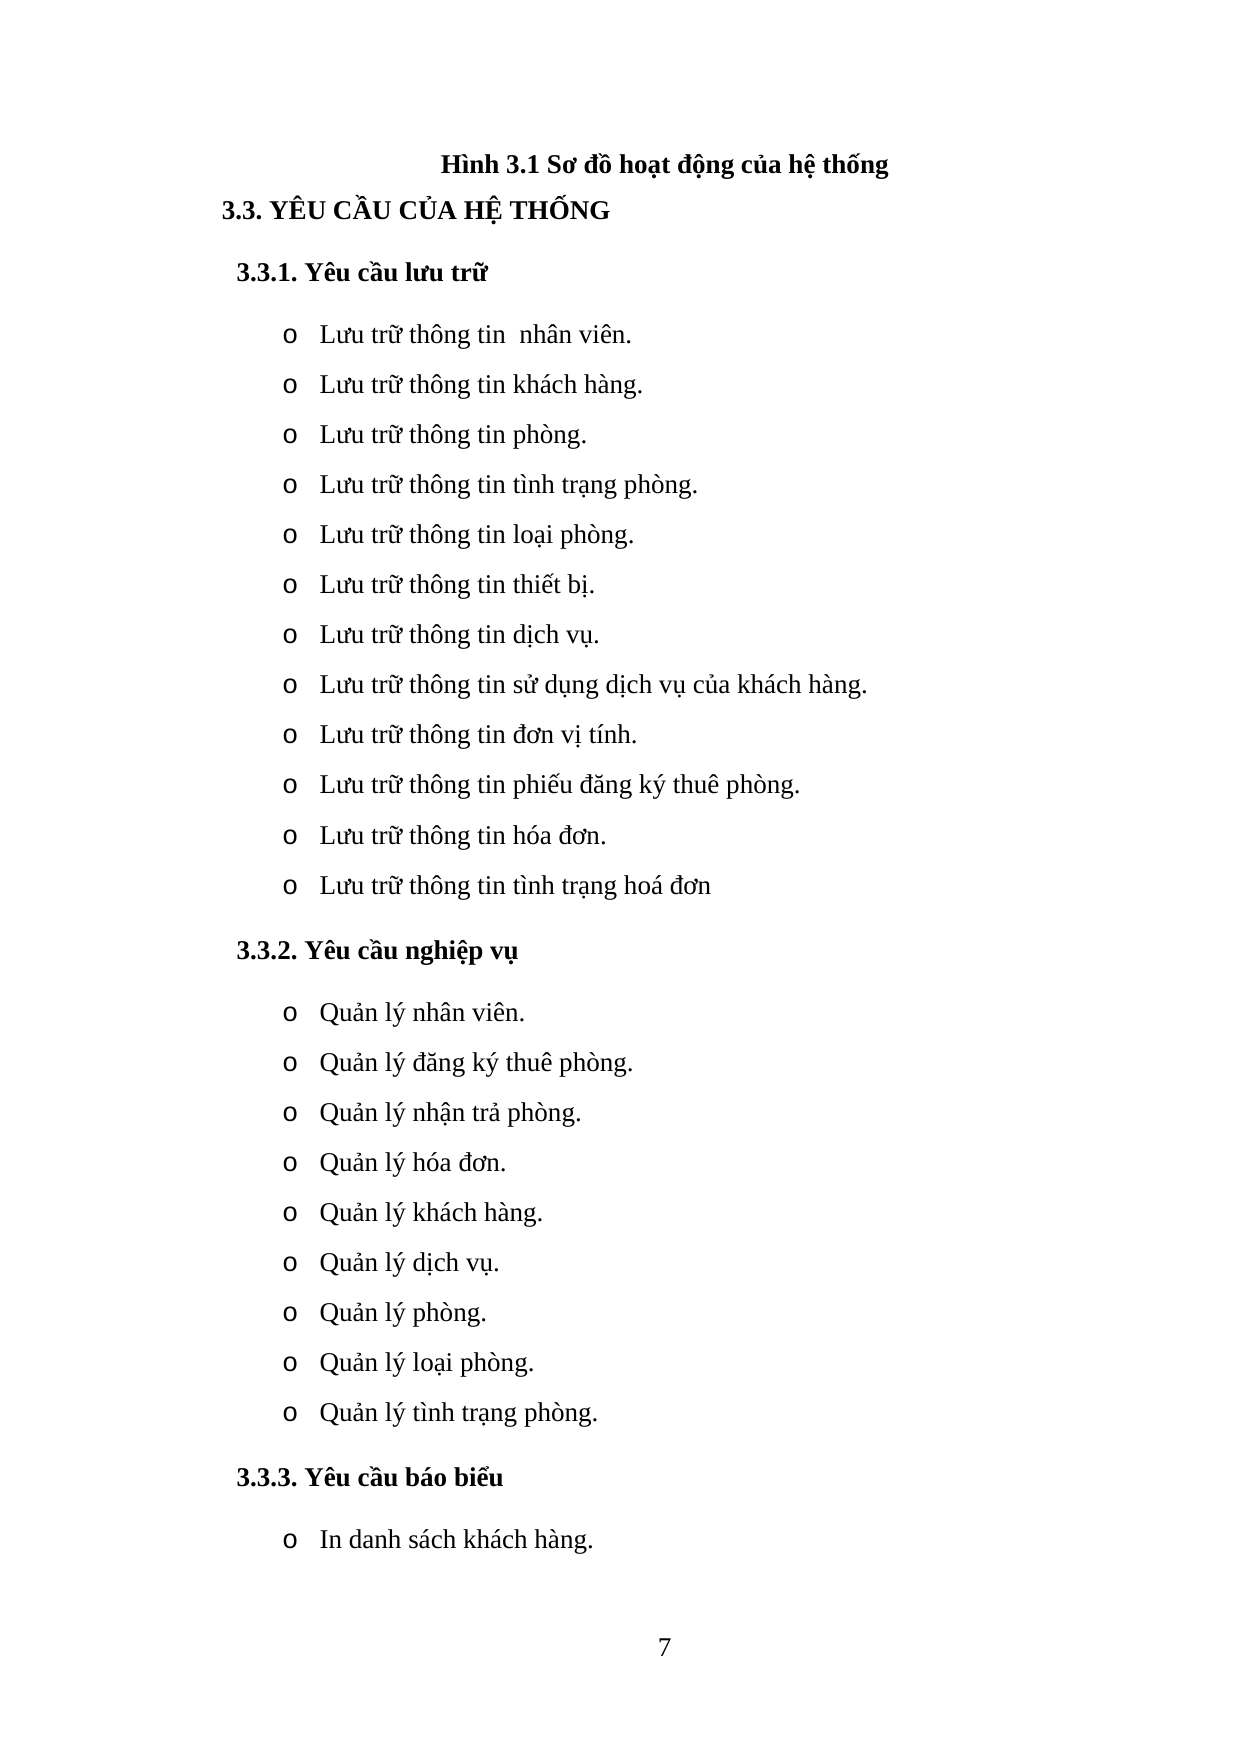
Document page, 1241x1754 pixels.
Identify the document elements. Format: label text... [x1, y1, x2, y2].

list Quản lý tình trạng phòng. [207, 1396, 1122, 1430]
list Lưu trữ thông tin phiếu đăng ký thuê phòng. [207, 769, 1122, 802]
list Lưu trữ thông tin tình trạng phòng. [207, 468, 1122, 501]
list Lưu trữ thông tin hóa đơn. [207, 819, 1122, 852]
list Quản lý dịch vụ. [207, 1246, 1122, 1279]
subtitle 3.3. YÊU CẦU CỦA HỆ THỐNG [222, 194, 1122, 226]
list Lưu trữ thông tin sử dụng dịch vụ của khách hàng. [207, 668, 1122, 702]
list Quản lý khách hàng. [207, 1196, 1122, 1229]
list Lưu trữ thông tin đơn vị tính. [207, 718, 1122, 752]
list Lưu trữ thông tin tình trạng hoá đơn [207, 869, 1122, 902]
list Quản lý hóa đơn. [207, 1146, 1122, 1179]
list Lưu trữ thông tin dịch vụ. [207, 618, 1122, 652]
list Lưu trữ thông tin khách hàng. [207, 368, 1122, 401]
list Quản lý phòng. [207, 1296, 1122, 1330]
list Quản lý nhận trả phòng. [207, 1096, 1122, 1129]
list Lưu trữ thông tin loại phòng. [207, 518, 1122, 552]
subtitle 3.3.2. Yêu cầu nghiệp vụ [236, 934, 1122, 965]
subtitle 3.3.1. Yêu cầu lưu trữ [236, 256, 1122, 287]
text Hình 3.1 Sơ đồ hoạt động của hệ thống [207, 148, 1122, 179]
list Lưu trữ thông tin thiết bị. [207, 568, 1122, 602]
list In danh sách khách hàng. [207, 1523, 1122, 1557]
list Quản lý loại phòng. [207, 1346, 1122, 1380]
list Lưu trữ thông tin nhân viên. [207, 318, 1122, 351]
list Quản lý đăng ký thuê phòng. [207, 1046, 1122, 1079]
list Lưu trữ thông tin phòng. [207, 418, 1122, 451]
subtitle 3.3.3. Yêu cầu báo biểu [236, 1462, 1122, 1493]
list Quản lý nhân viên. [207, 996, 1122, 1029]
